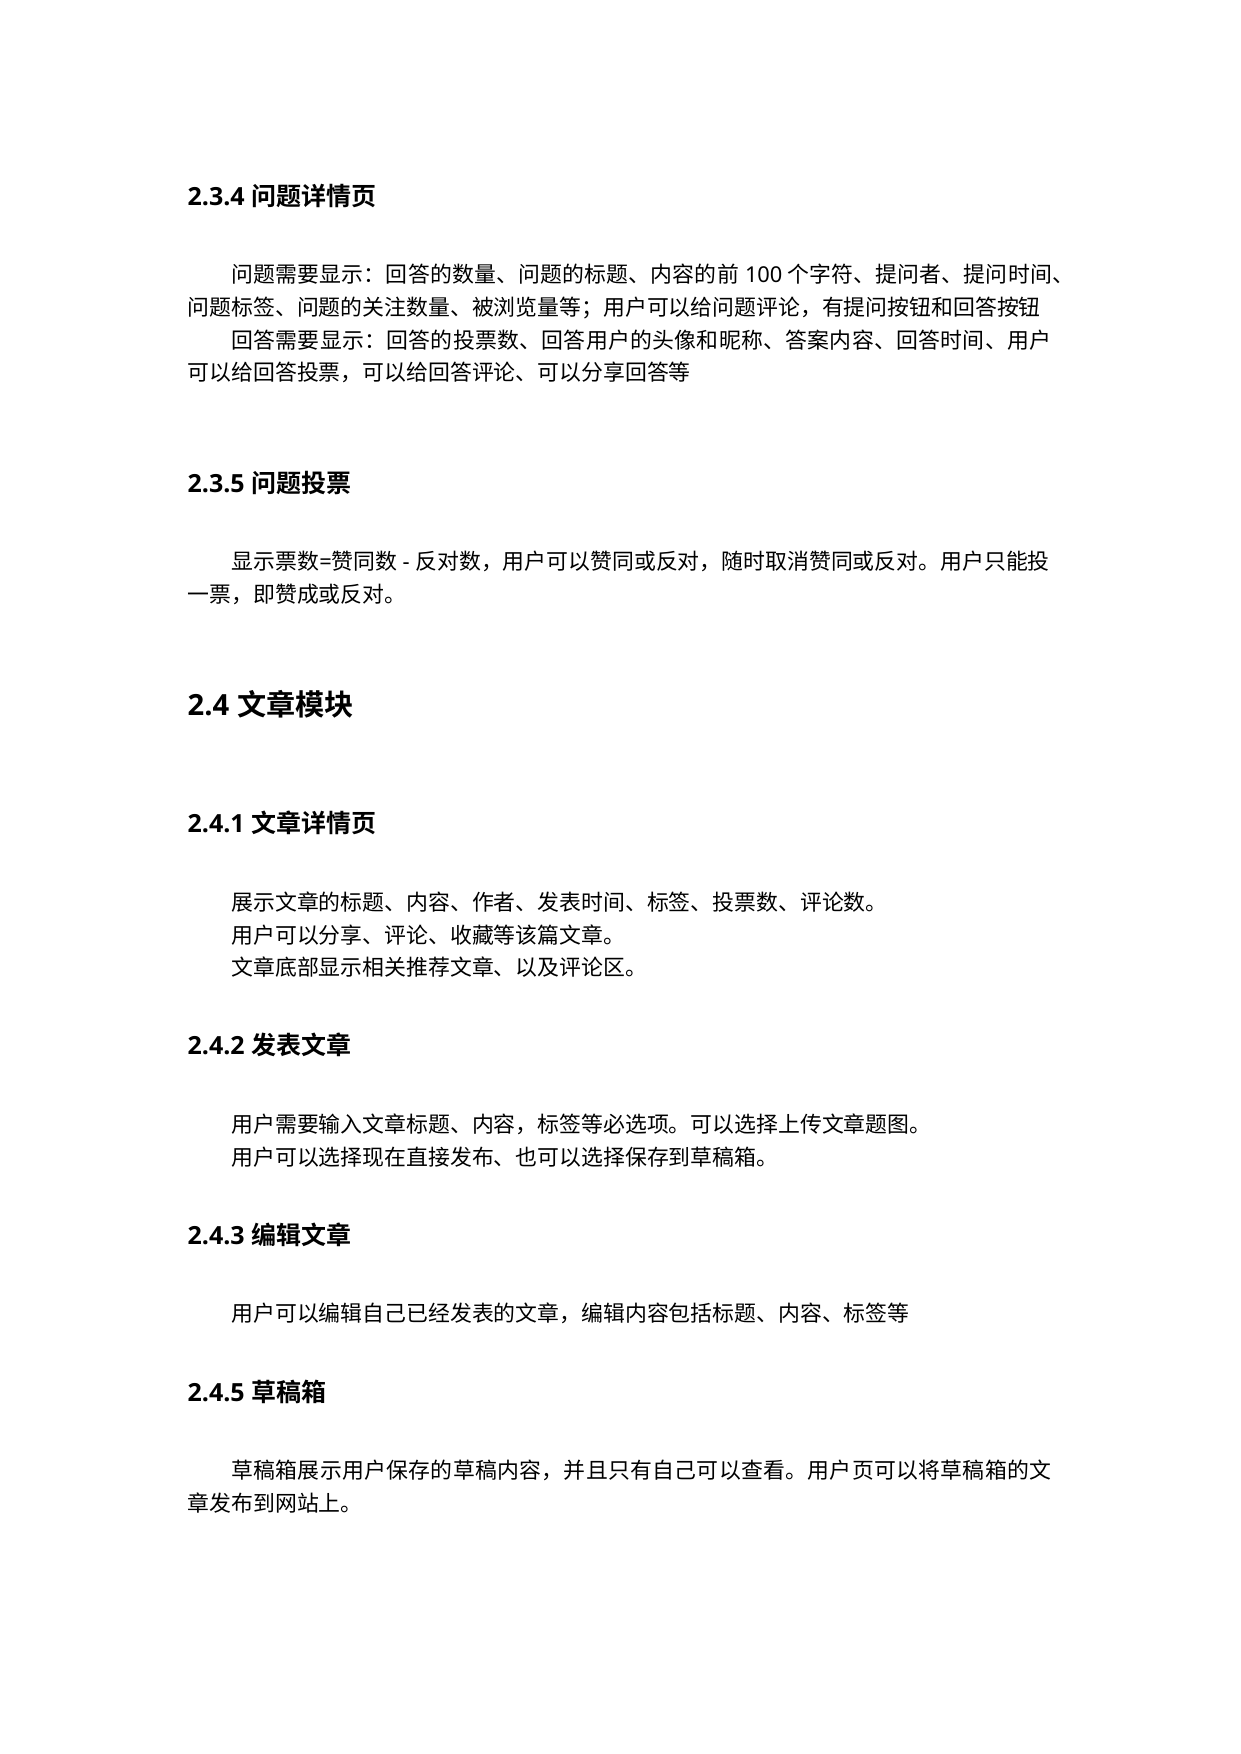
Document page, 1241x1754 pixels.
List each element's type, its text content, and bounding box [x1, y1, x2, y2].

subtitle 2.4.5 草稿箱 [187, 1358, 1053, 1423]
subtitle 2.4 文章模块 [187, 671, 1053, 736]
subtitle 2.4.1 文章详情页 [187, 789, 1053, 854]
text 用户可以选择现在直接发布、也可以选择保存到草稿箱。 [187, 1139, 1053, 1172]
text 文章底部显示相关推荐文章、以及评论区。 [187, 950, 1053, 982]
subtitle 2.4.3 编辑文章 [187, 1201, 1053, 1266]
text 用户可以分享、评论、收藏等该篇文章。 [187, 917, 1053, 950]
text 展示文章的标题、内容、作者、发表时间、标签、投票数、评论数。 [187, 885, 1053, 917]
text 问题需要显示：回答的数量、问题的标题、内容的前100个字符、提问者、提问时间、问题标签、问题的关注数量、被浏览量等；用户可以给问题评论，有提问按钮和回答按钮 [187, 257, 1053, 322]
text 草稿箱展示用户保存的草稿内容，并且只有自己可以查看。用户页可以将草稿箱的文章发布到网站上。 [187, 1453, 1053, 1518]
text 显示票数=赞同数 - 反对数，用户可以赞同或反对，随时取消赞同或反对。用户只能投一票，即赞成或反对。 [187, 544, 1053, 609]
text 回答需要显示：回答的投票数、回答用户的头像和昵称、答案内容、回答时间、用户可以给回答投票，可以给回答评论、可以分享回答等 [187, 322, 1053, 387]
subtitle 2.4.2 发表文章 [187, 1011, 1053, 1076]
text 用户需要输入文章标题、内容，标签等必选项。可以选择上传文章题图。 [187, 1107, 1053, 1139]
subtitle 2.3.4 问题详情页 [187, 162, 1053, 227]
text 用户可以编辑自己已经发表的文章，编辑内容包括标题、内容、标签等 [187, 1296, 1053, 1328]
subtitle 2.3.5 问题投票 [187, 449, 1053, 514]
